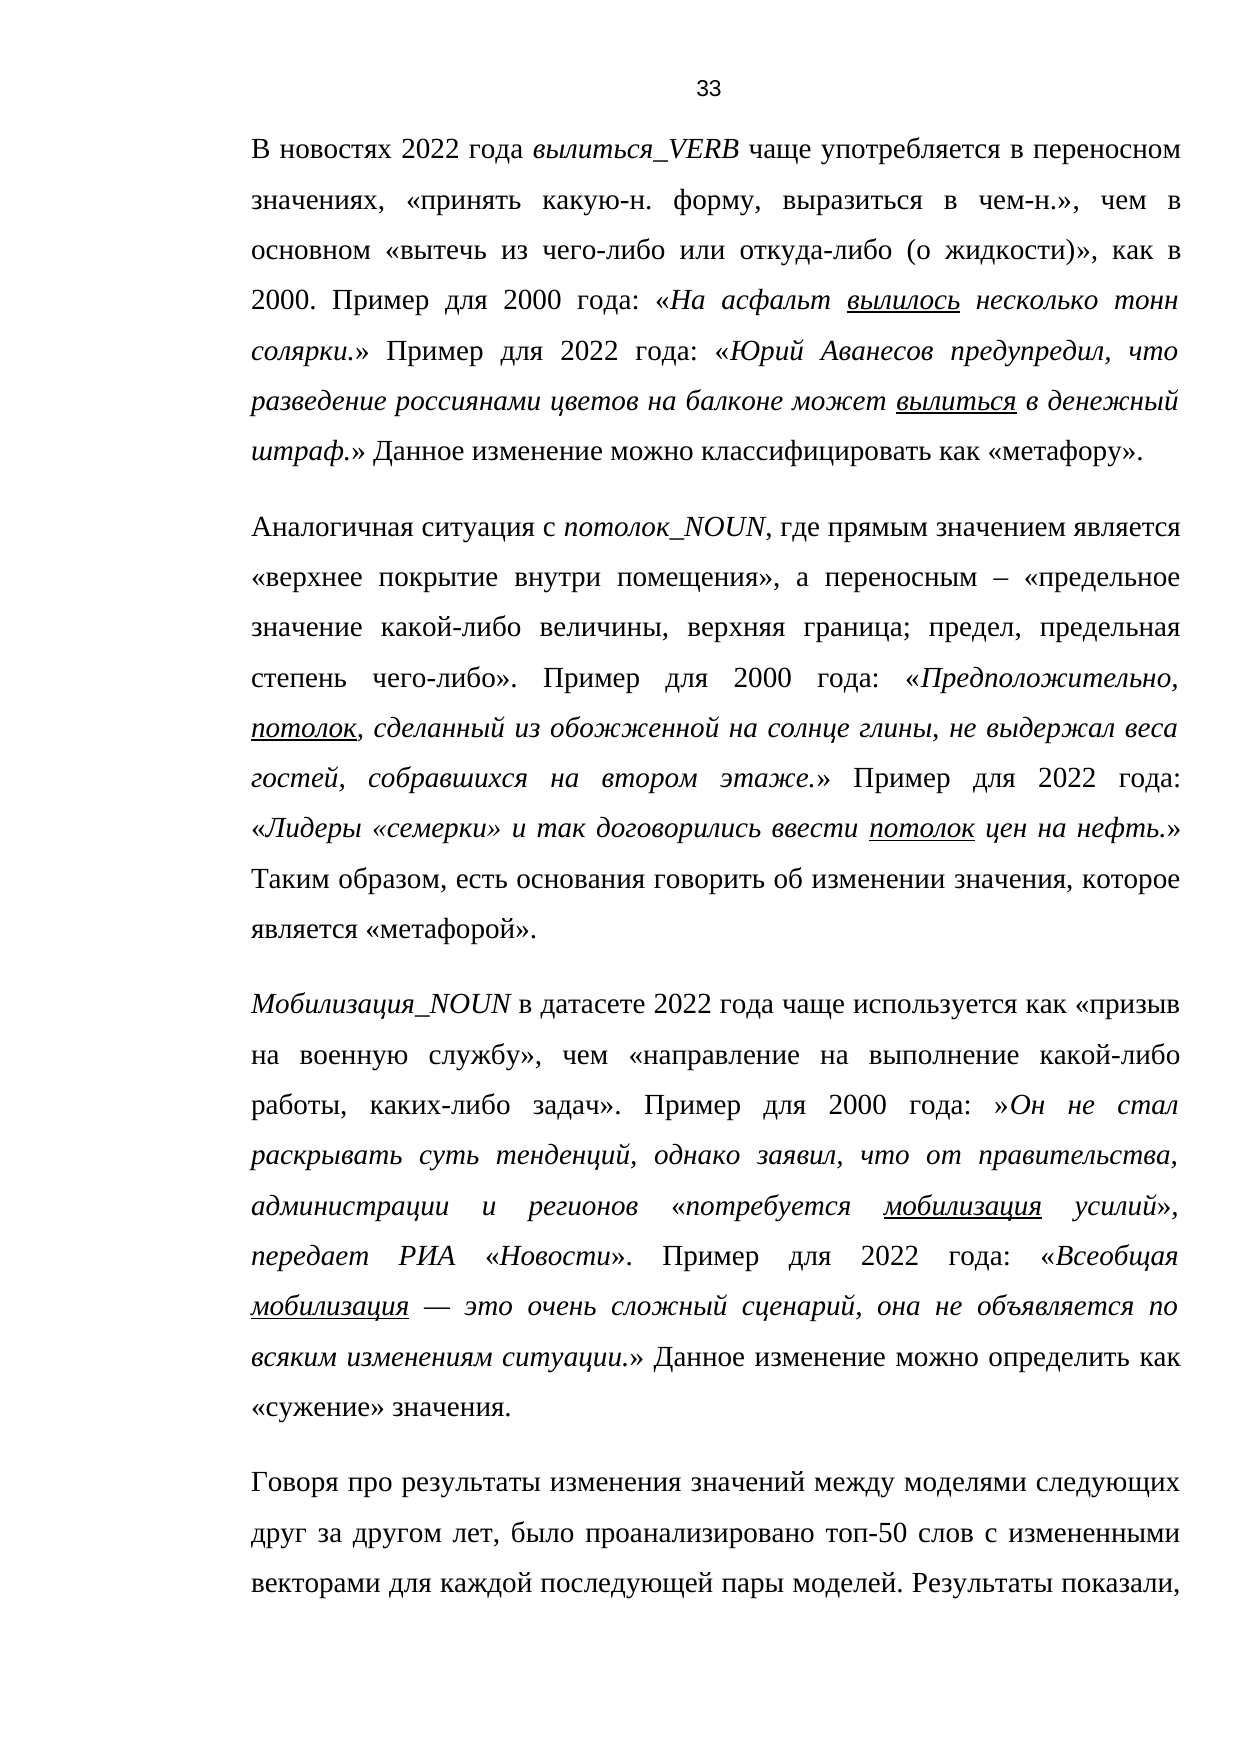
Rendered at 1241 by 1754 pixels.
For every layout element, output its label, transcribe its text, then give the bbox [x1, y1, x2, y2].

text В новостях 2022 года вылиться_VERB чаще употребляется в переносном значениях, «принять какую-н. форму, выразиться в чем-н.», чем в основном «вытечь из чего-либо или откуда-либо (о жидкости)», как в 2000. Пример для 2000 года: «На асфальт вылилось несколько тонн солярки.» Пример для 2022 года: «Юрий Аванесов предупредил, что разведение россиянами цветов на балконе может вылиться в денежный штраф.» Данное изменение можно классифицировать как «метафору». [251, 132, 1181, 467]
text Аналогичная ситуация с потолок_NOUN, где прямым значением является «верхнее покрытие внутри помещения», а переносным – «предельное значение какой-либо величины, верхняя граница; предел, предельная степень чего-либо». Пример для 2000 года: «Предположительно, потолок, сделанный из обожженной на солнце глины, не выдержал веса гостей, собравшихся на втором этаже.» Пример для 2022 года: «Лидеры «семерки» и так договорились ввести потолок цен на нефть.» Таким образом, есть основания говорить об изменении значения, которое является «метафорой». [251, 509, 1181, 945]
text Мобилизация_NOUN в датасете 2022 года чаще используется как «призыв на военную службу», чем «направление на выполнение какой-либо работы, каких-либо задач». Пример для 2000 года: »Он не стал раскрывать суть тенденций, однако заявил, что от правительства, администрации и регионов «потребуется мобилизация усилий», передает РИА «Новости». Пример для 2022 года: «Всеобщая мобилизация — это очень сложный сценарий, она не объявляется по всяким изменениям ситуации.» Данное изменение можно определить как «сужение» значения. [251, 987, 1181, 1423]
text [251, 1464, 1181, 1598]
